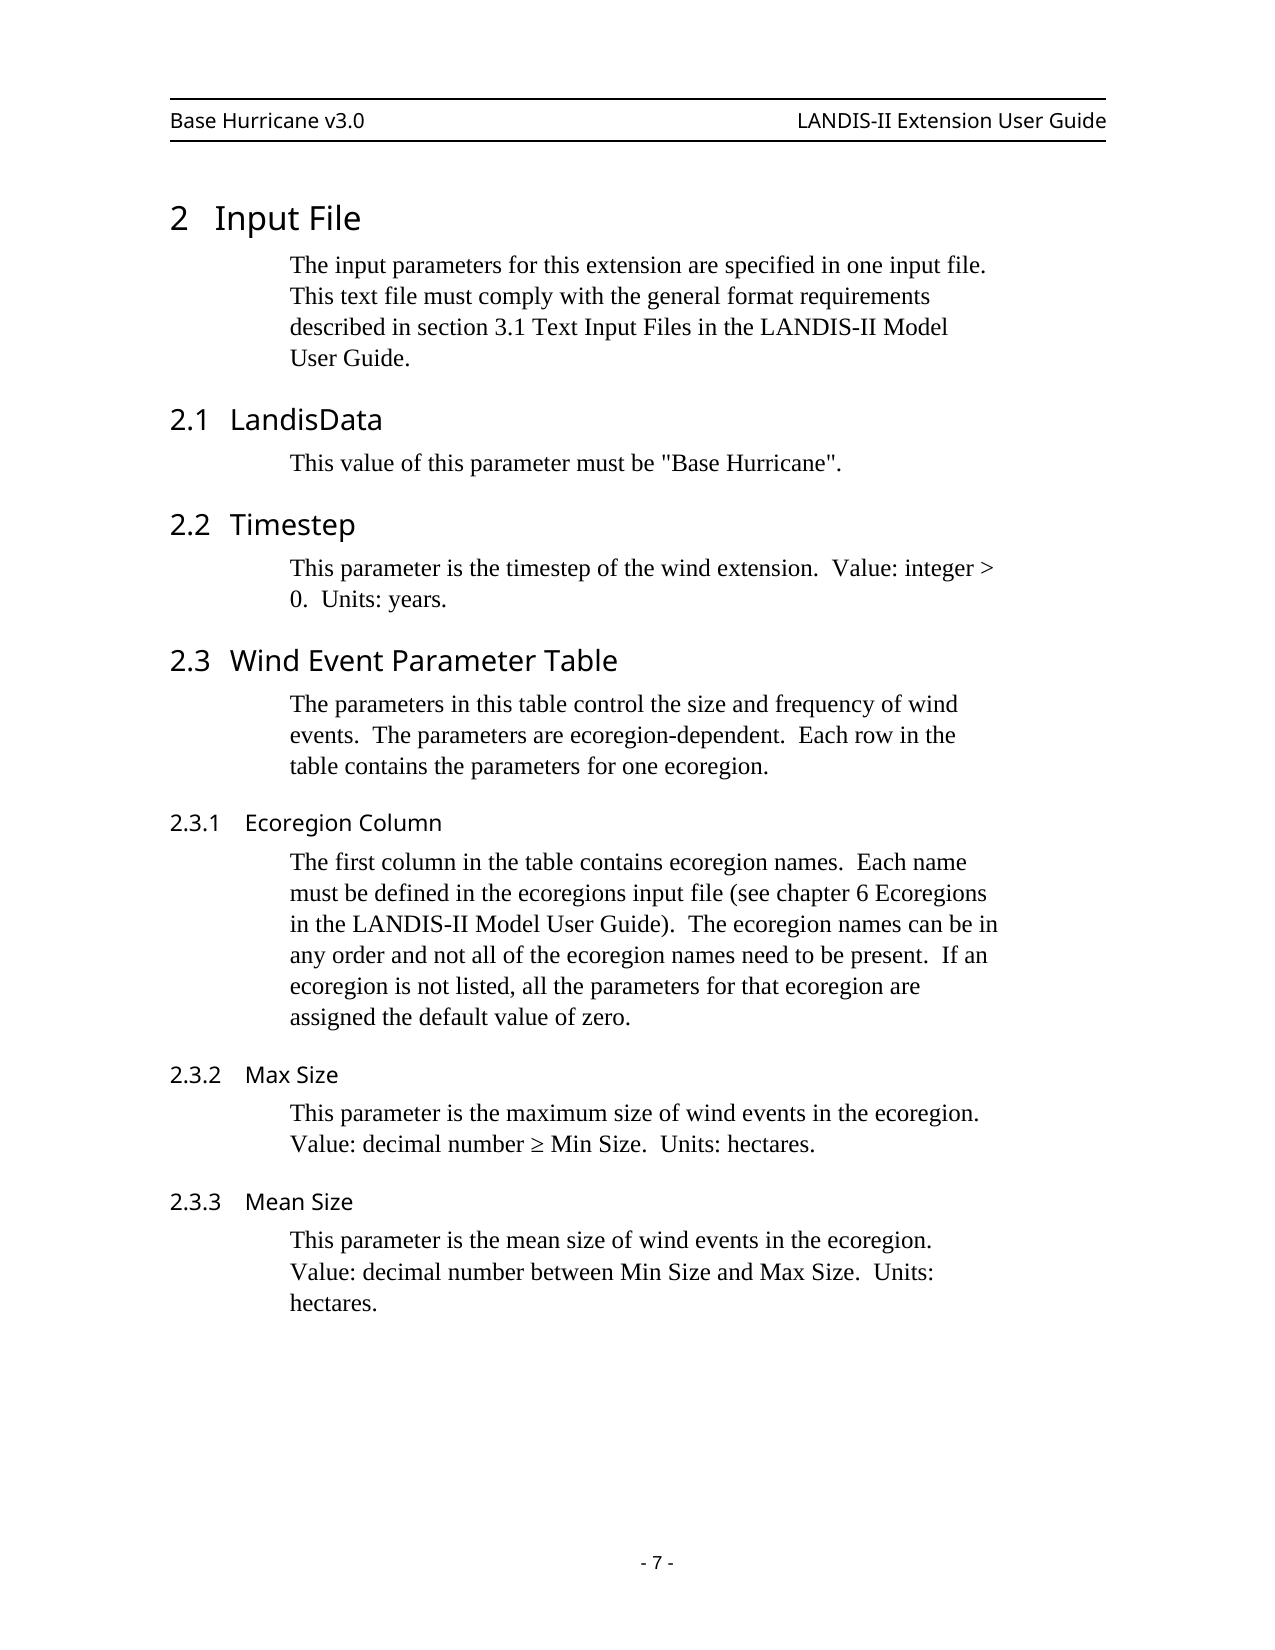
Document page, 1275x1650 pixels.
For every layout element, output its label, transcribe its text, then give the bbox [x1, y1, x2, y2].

subtitle LandisData [169, 399, 1106, 438]
subtitle Timestep [169, 504, 1106, 544]
text The parameters in this table control the size and frequency of wind events. The parameters are ecoregion-dependent. Each row in the table contains the parameters for one ecoregion. [289, 689, 1001, 780]
subtitle Wind Event Parameter Table [169, 640, 1106, 680]
text The input parameters for this extension are specified in one input file. This text file must comply with the general format requirements described in section 3.1 Text Input Files in the LANDIS-II Model User Guide. [289, 250, 1001, 372]
subtitle Mean Size [169, 1186, 1106, 1217]
text This parameter is the mean size of wind events in the ecoregion. Value: decimal number between Min Size and Max Size. Units: hectares. [289, 1226, 1001, 1316]
text The first column in the table contains ecoregion names. Each name must be defined in the ecoregions input file (see chapter 6 Ecoregions in the LANDIS-II Model User Guide). The ecoregion names can be in any order and not all of the ecoregion names need to be present. If an ecoregion is not listed, all the parameters for that ecoregion are assigned the default value of zero. [289, 847, 1001, 1031]
text This value of this parameter must be "Base Hurricane". [289, 448, 1001, 477]
text This parameter is the maximum size of wind events in the ecoregion. Value: decimal number ≥ Min Size. Units: hectares. [289, 1098, 1001, 1158]
text This parameter is the timestep of the wind extension. Value: integer > 0. Units: years. [289, 553, 1001, 613]
subtitle Max Size [169, 1058, 1106, 1090]
subtitle Input File [169, 194, 1106, 240]
subtitle Ecoregion Column [169, 807, 1106, 838]
